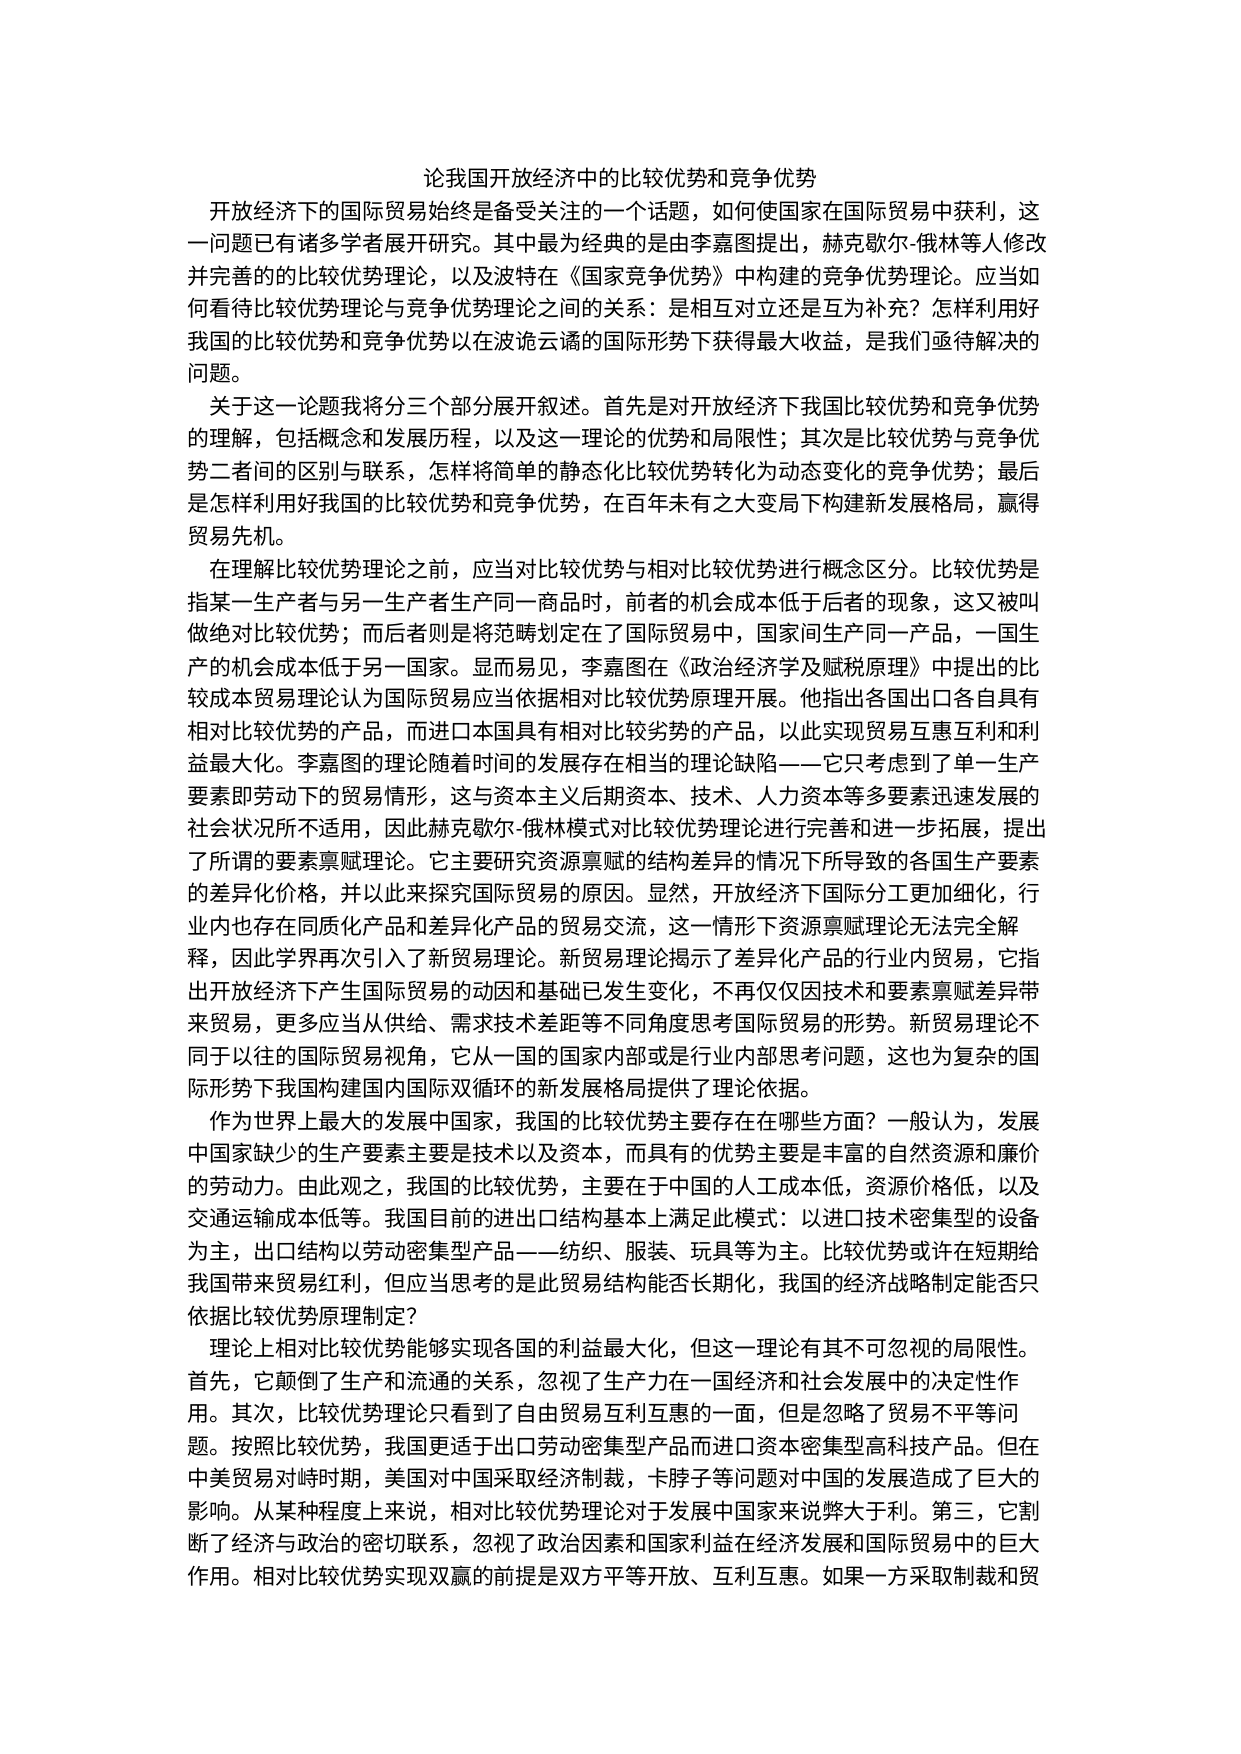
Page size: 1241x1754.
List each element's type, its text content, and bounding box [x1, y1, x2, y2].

text 关于这一论题我将分三个部分展开叙述。首先是对开放经济下我国比较优势和竞争优势的理解，包括概念和发展历程，以及这一理论的优势和局限性；其次是比较优势与竞争优势二者间的区别与联系，怎样将简单的静态化比较优势转化为动态变化的竞争优势；最后是怎样利用好我国的比较优势和竞争优势，在百年未有之大变局下构建新发展格局，赢得贸易先机。 [187, 389, 1053, 552]
text 作为世界上最大的发展中国家，我国的比较优势主要存在在哪些方面？一般认为，发展中国家缺少的生产要素主要是技术以及资本，而具有的优势主要是丰富的自然资源和廉价的劳动力。由此观之，我国的比较优势，主要在于中国的人工成本低，资源价格低，以及交通运输成本低等。我国目前的进出口结构基本上满足此模式：以进口技术密集型的设备为主，出口结构以劳动密集型产品——纺织、服装、玩具等为主。比较优势或许在短期给我国带来贸易红利，但应当思考的是此贸易结构能否长期化，我国的经济战略制定能否只依据比较优势原理制定？ [187, 1104, 1053, 1332]
text 在理解比较优势理论之前，应当对比较优势与相对比较优势进行概念区分。比较优势是指某一生产者与另一生产者生产同一商品时，前者的机会成本低于后者的现象，这又被叫做绝对比较优势；而后者则是将范畴划定在了国际贸易中，国家间生产同一产品，一国生产的机会成本低于另一国家。显而易见，李嘉图在《政治经济学及赋税原理》中提出的比较成本贸易理论认为国际贸易应当依据相对比较优势原理开展。他指出各国出口各自具有相对比较优势的产品，而进口本国具有相对比较劣势的产品，以此实现贸易互惠互利和利益最大化。李嘉图的理论随着时间的发展存在相当的理论缺陷——它只考虑到了单一生产要素即劳动下的贸易情形，这与资本主义后期资本、技术、人力资本等多要素迅速发展的社会状况所不适用，因此赫克歇尔-俄林模式对比较优势理论进行完善和进一步拓展，提出了所谓的要素禀赋理论。它主要研究资源禀赋的结构差异的情况下所导致的各国生产要素的差异化价格，并以此来探究国际贸易的原因。显然，开放经济下国际分工更加细化，行业内也存在同质化产品和差异化产品的贸易交流，这一情形下资源禀赋理论无法完全解释，因此学界再次引入了新贸易理论。新贸易理论揭示了差异化产品的行业内贸易，它指出开放经济下产生国际贸易的动因和基础已发生变化，不再仅仅因技术和要素禀赋差异带来贸易，更多应当从供给、需求技术差距等不同角度思考国际贸易的形势。新贸易理论不同于以往的国际贸易视角，它从一国的国家内部或是行业内部思考问题，这也为复杂的国际形势下我国构建国内国际双循环的新发展格局提供了理论依据。 [187, 552, 1053, 1104]
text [187, 1332, 1053, 1592]
text 论我国开放经济中的比较优势和竞争优势 [187, 162, 1053, 194]
text 开放经济下的国际贸易始终是备受关注的一个话题，如何使国家在国际贸易中获利，这一问题已有诸多学者展开研究。其中最为经典的是由李嘉图提出，赫克歇尔-俄林等人修改并完善的的比较优势理论，以及波特在《国家竞争优势》中构建的竞争优势理论。应当如何看待比较优势理论与竞争优势理论之间的关系：是相互对立还是互为补充？怎样利用好我国的比较优势和竞争优势以在波诡云谲的国际形势下获得最大收益，是我们亟待解决的问题。 [187, 194, 1053, 389]
